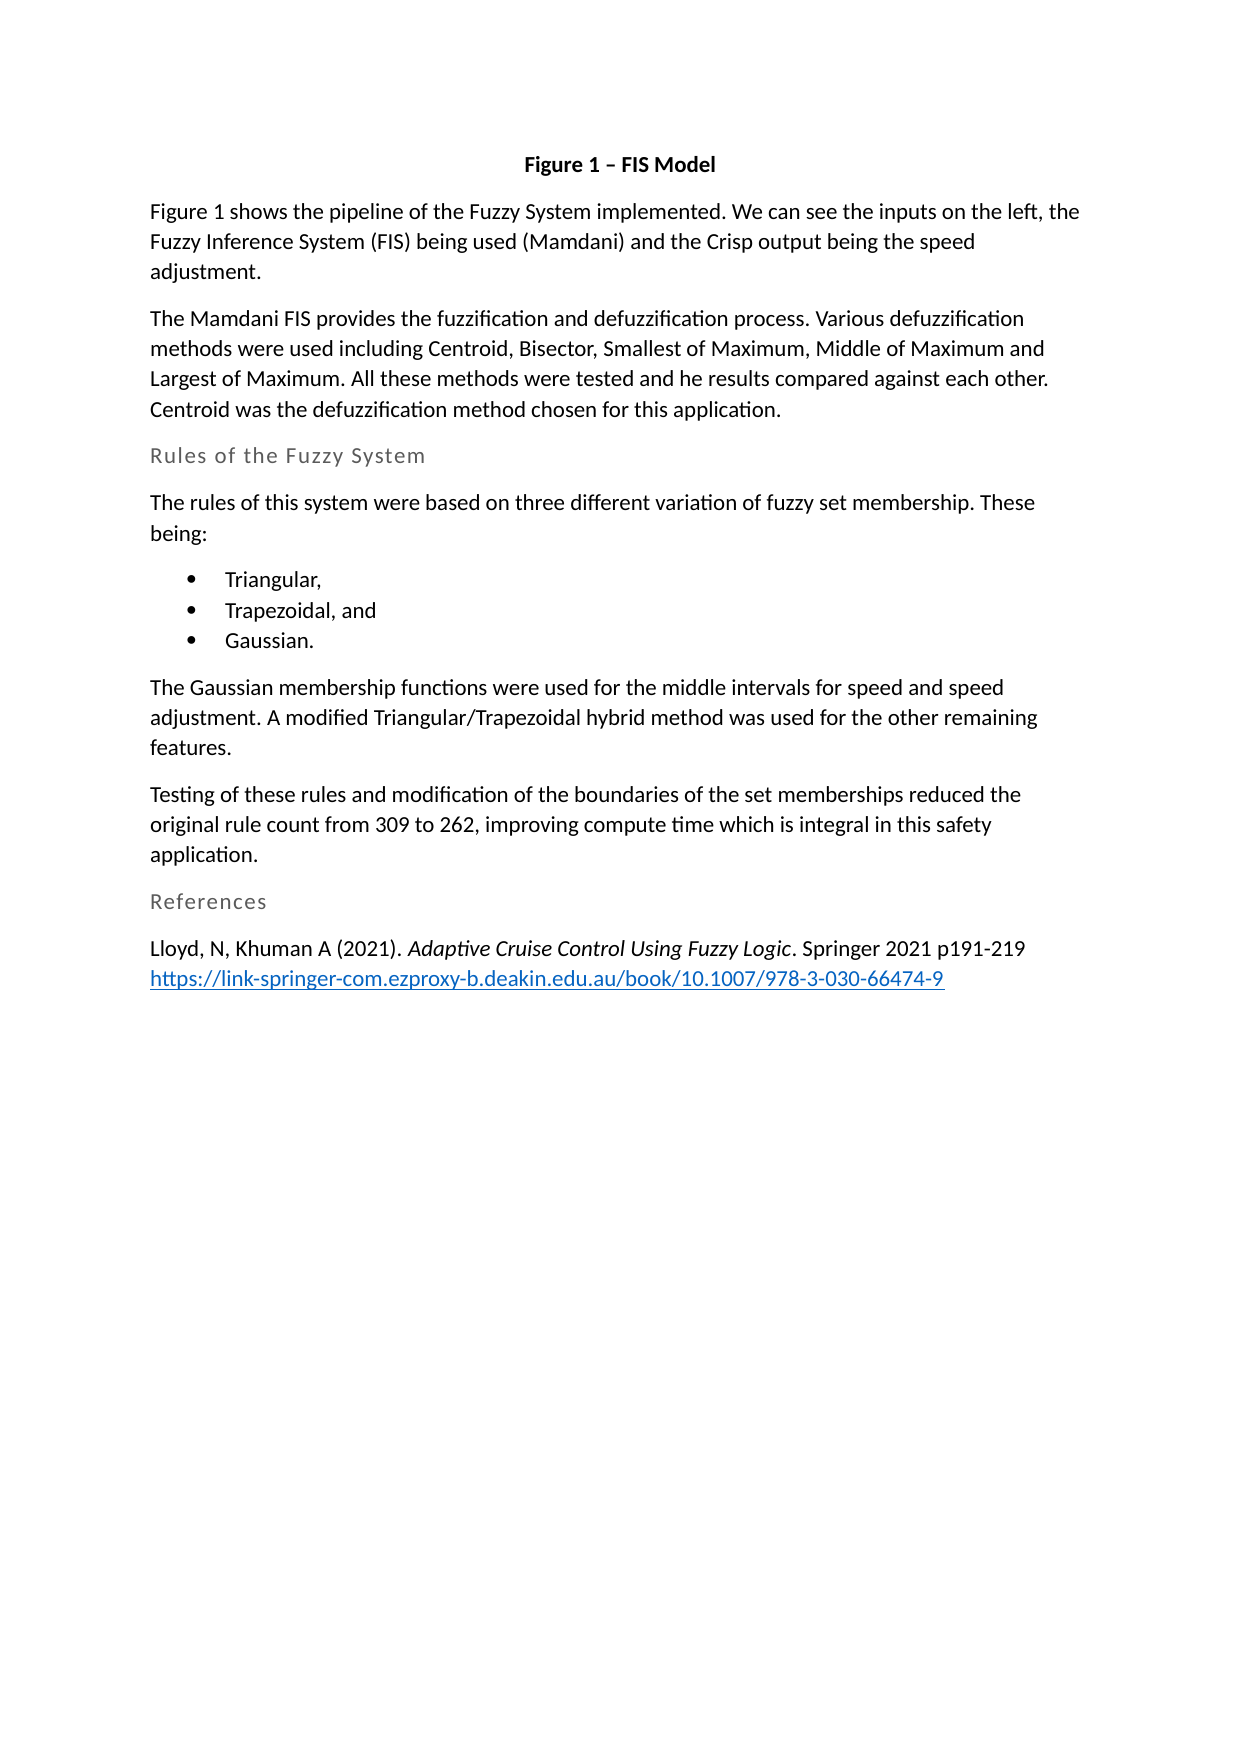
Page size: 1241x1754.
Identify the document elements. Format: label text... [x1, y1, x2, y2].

subtitle References [150, 887, 1090, 916]
text The Gaussian membership functions were used for the middle intervals for speed and speed adjustment. A modified Triangular/Trapezoidal hybrid method was used for the other remaining features. [150, 673, 1090, 761]
subtitle Rules of the Fuzzy System [150, 442, 1090, 470]
list Trapezoidal, and [187, 596, 1090, 624]
text Testing of these rules and modification of the boundaries of the set memberships reduced the original rule count from 309 to 262, improving compute time which is integral in this safety application. [150, 780, 1090, 869]
text Lloyd, N, Khuman A (2021). Adaptive Cruise Control Using Fuzzy Logic. Springer 2021 p191-219 https://link-springer-com.ezproxy-b.deakin.edu.au/book/10.1007/978-3-030-66474-9 [150, 934, 1090, 993]
list Triangular, [187, 566, 1090, 594]
text Figure 1 – FIS Model [150, 150, 1090, 178]
text The Mamdani FIS provides the fuzzification and defuzzification process. Various defuzzification methods were used including Centroid, Bisector, Smallest of Maximum, Middle of Maximum and Largest of Maximum. All these methods were tested and he results compared against each other. Centroid was the defuzzification method chosen for this application. [150, 304, 1090, 423]
text The rules of this system were based on three different variation of fuzzy set membership. These being: [150, 488, 1090, 547]
text Figure 1 shows the pipeline of the Fuzzy System implemented. We can see the inputs on the left, the Fuzzy Inference System (FIS) being used (Mamdani) and the Crisp output being the speed adjustment. [150, 197, 1090, 285]
list Gaussian. [187, 626, 1090, 654]
